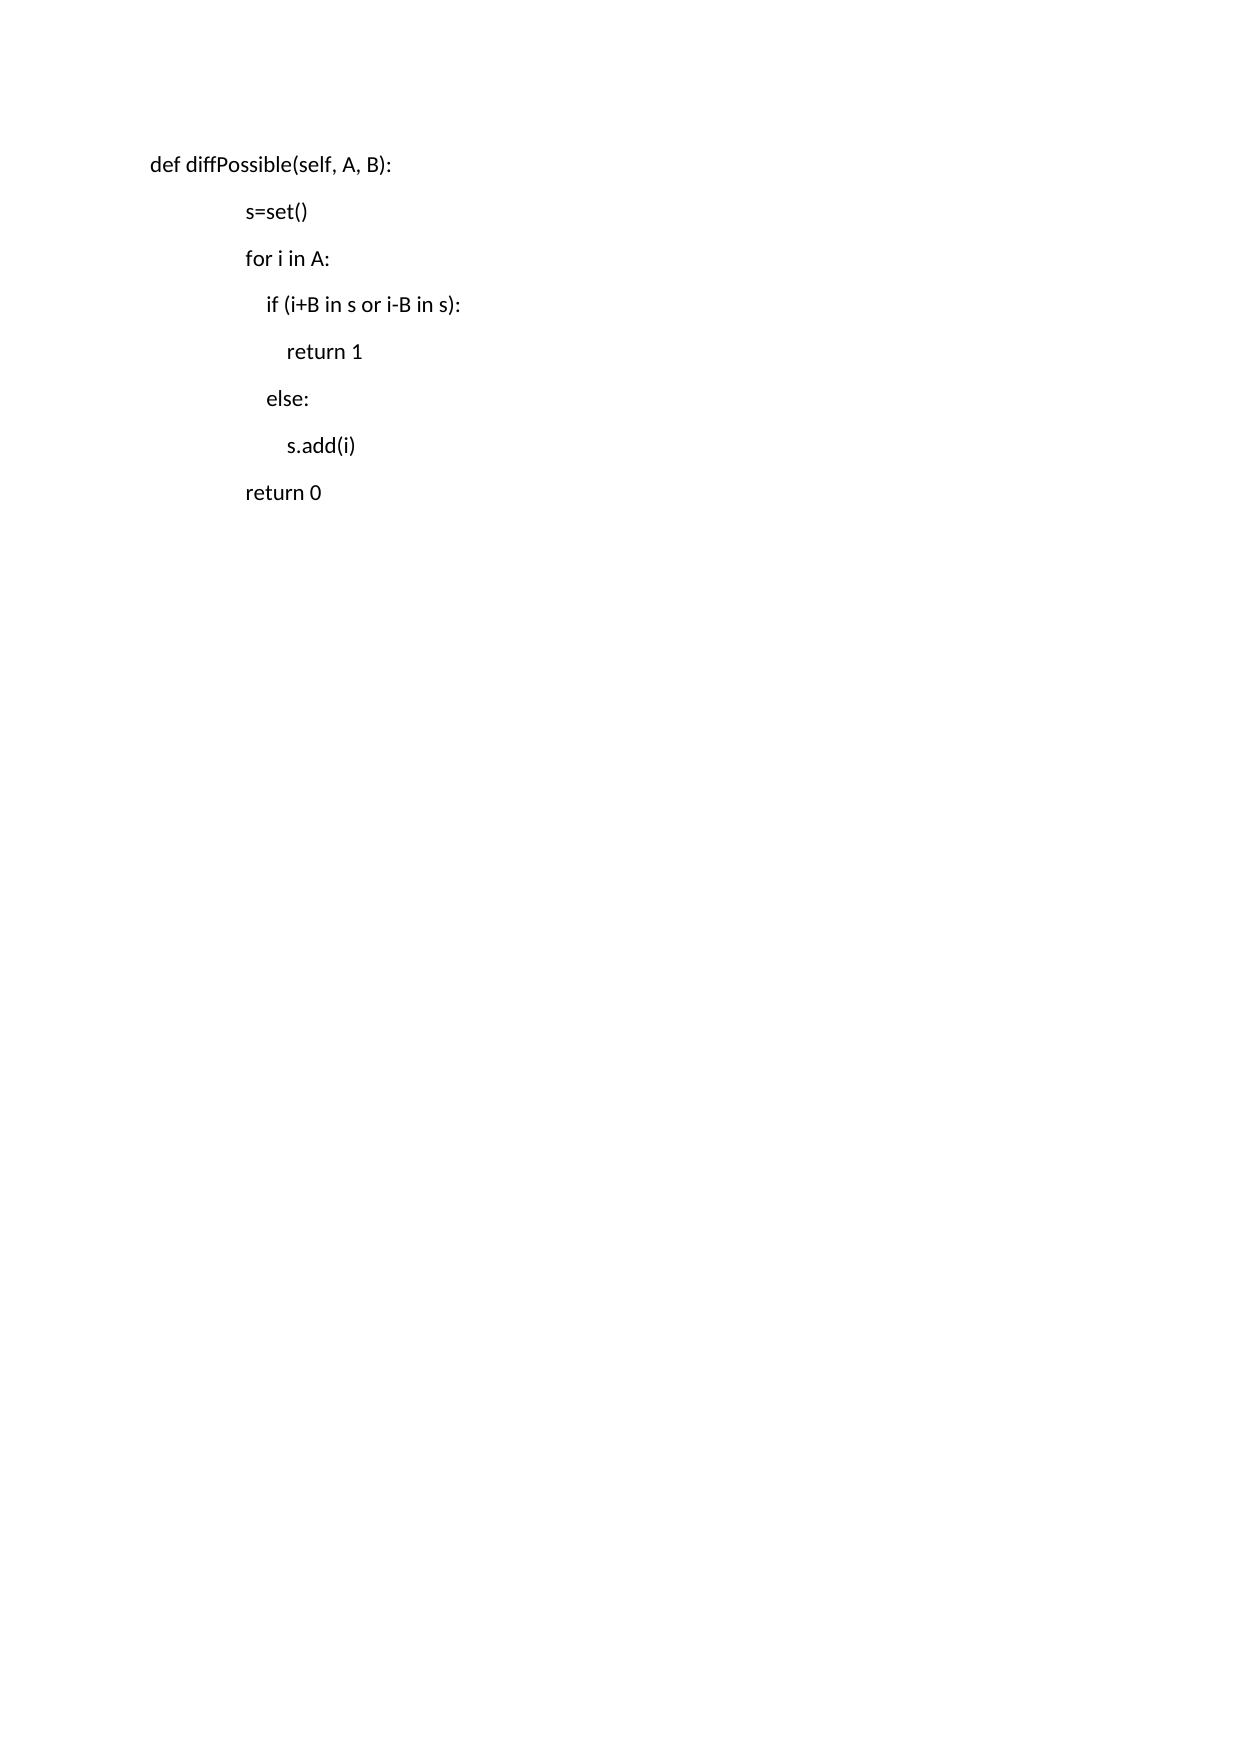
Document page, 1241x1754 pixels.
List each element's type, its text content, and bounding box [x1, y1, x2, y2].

text s.add(i) [150, 431, 1090, 459]
text return 0 [150, 478, 1090, 506]
text def diffPossible(self, A, B): [150, 150, 1090, 178]
text for i in A: [150, 244, 1090, 272]
text if (i+B in s or i-B in s): [150, 291, 1090, 319]
text return 1 [150, 337, 1090, 366]
text s=set() [150, 197, 1090, 225]
text else: [150, 384, 1090, 412]
